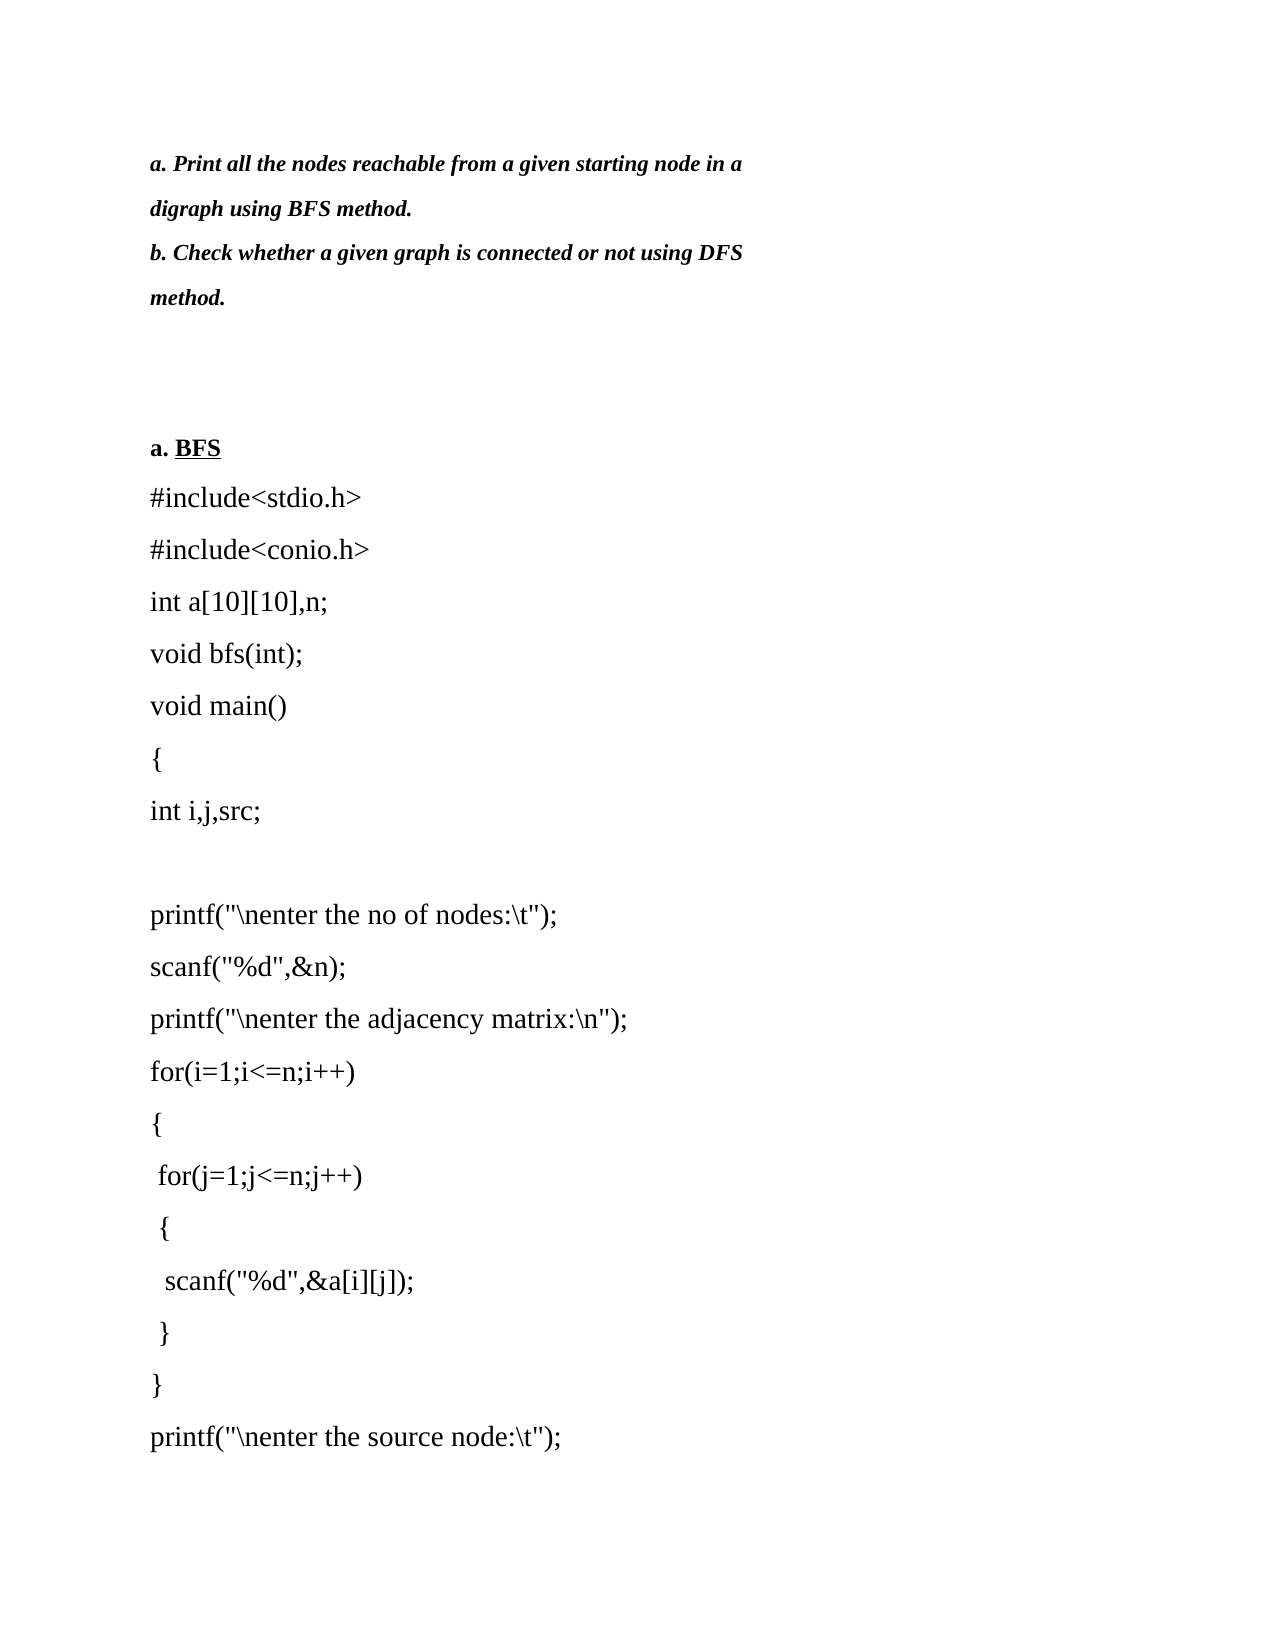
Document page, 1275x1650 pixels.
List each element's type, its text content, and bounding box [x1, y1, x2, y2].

text } [150, 1315, 1125, 1348]
text void main() [150, 688, 1125, 722]
text printf("\nenter the source node:\t"); [150, 1419, 1125, 1453]
text #include<stdio.h> [150, 480, 1125, 513]
text method. [150, 284, 1125, 310]
text a. BFS [150, 433, 1125, 461]
text int i,j,src; [150, 793, 1125, 826]
text { [150, 1210, 1125, 1244]
text void bfs(int); [150, 636, 1125, 670]
text } [150, 1367, 1125, 1401]
text printf("\nenter the adjacency matrix:\n"); [150, 1002, 1125, 1035]
text scanf("%d",&n); [150, 949, 1125, 983]
text for(i=1;i<=n;i++) [150, 1054, 1125, 1087]
text digraph using BFS method. [150, 194, 1125, 221]
text scanf("%d",&a[i][j]); [150, 1263, 1125, 1296]
text b. Check whether a given graph is connected or not using DFS [150, 239, 1125, 266]
text for(j=1;j<=n;j++) [150, 1158, 1125, 1192]
text { [150, 1106, 1125, 1139]
text a. Print all the nodes reachable from a given starting node in a [150, 150, 1125, 176]
text { [150, 741, 1125, 774]
text #include<conio.h> [150, 532, 1125, 566]
text int a[10][10],n; [150, 584, 1125, 618]
text printf("\nenter the no of nodes:\t"); [150, 897, 1125, 931]
